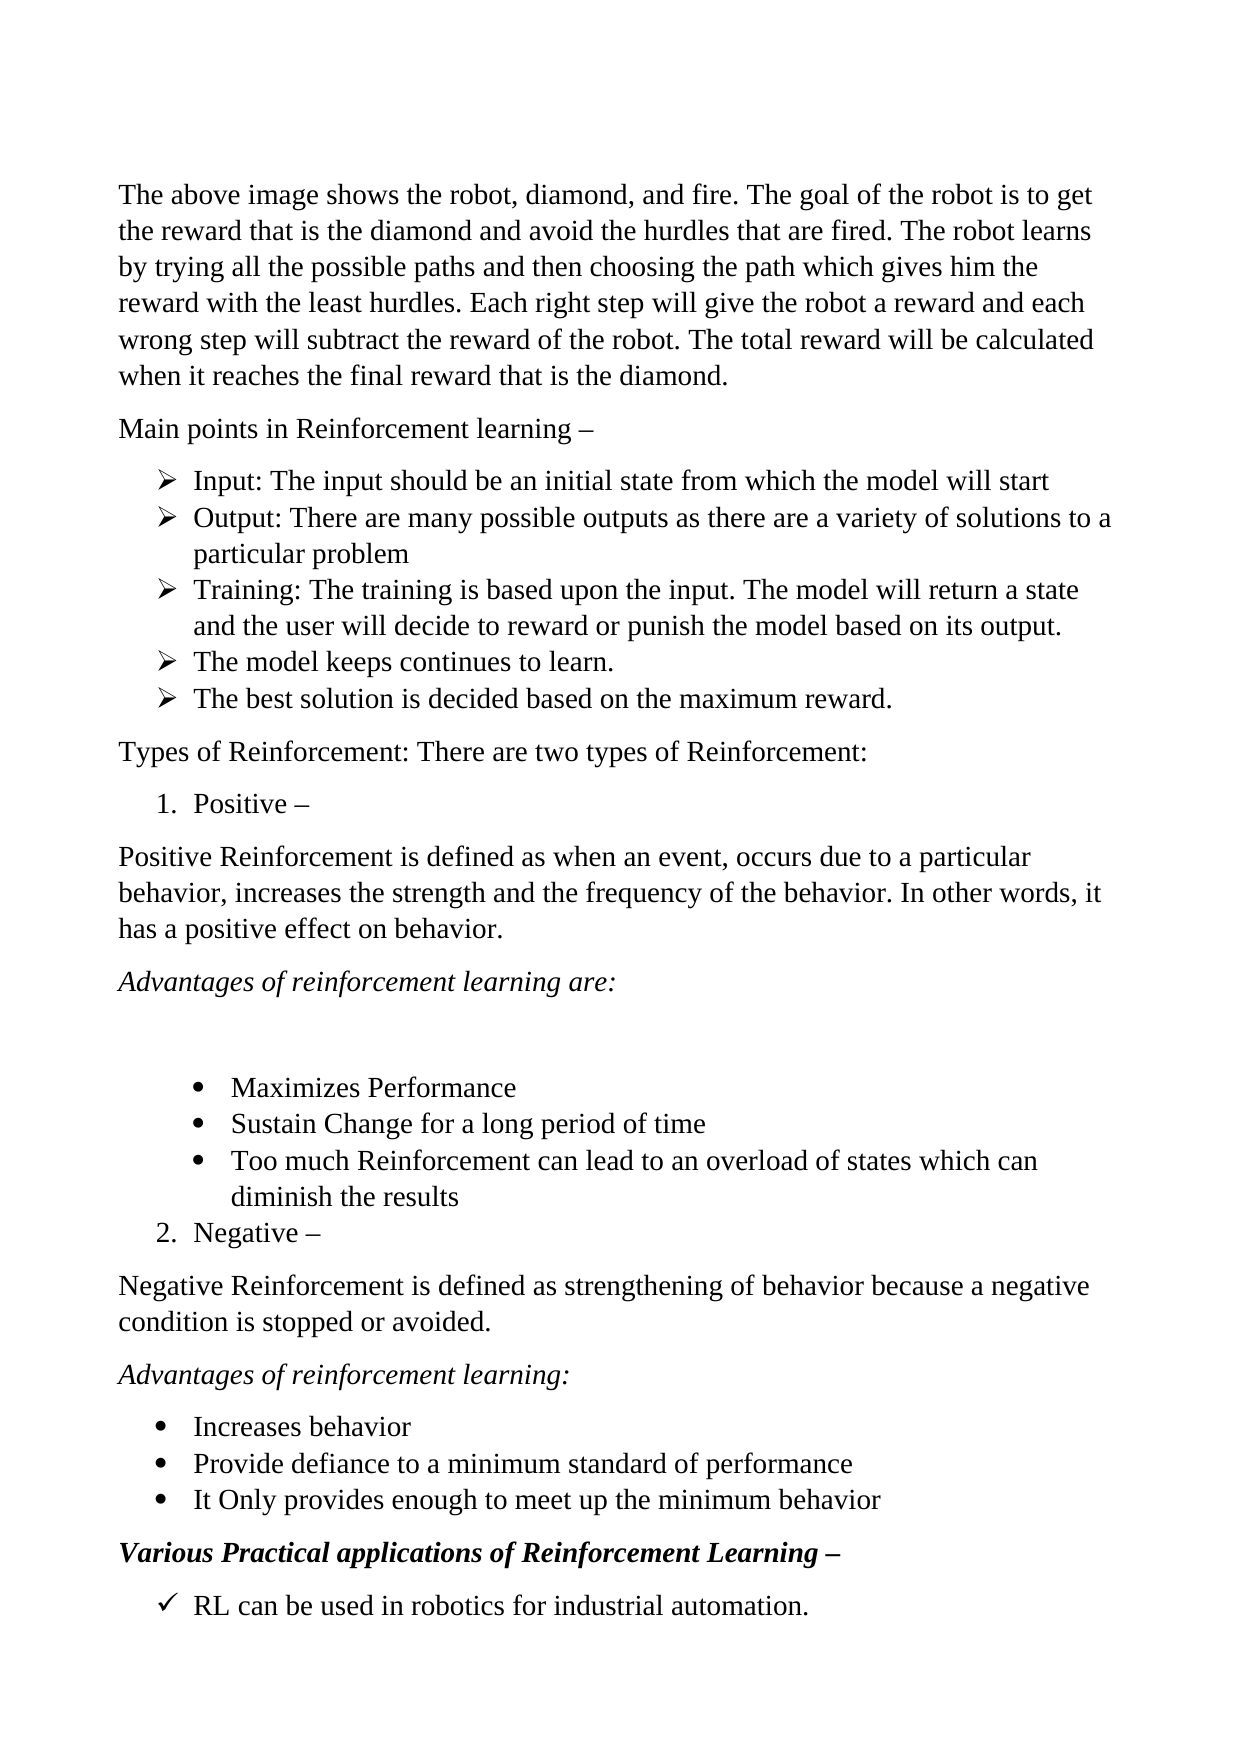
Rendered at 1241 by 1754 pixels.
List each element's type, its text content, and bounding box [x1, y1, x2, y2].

list Provide defiance to a minimum standard of performance [156, 1446, 1122, 1479]
list Output: There are many possible outputs as there are a variety of solutions to a particular problem [156, 500, 1122, 569]
list It Only provides enough to meet up the minimum behavior [156, 1482, 1122, 1516]
text Main points in Reinforcement learning – [118, 411, 1122, 444]
list Too much Reinforcement can lead to an overload of states which can diminish the results [193, 1143, 1122, 1212]
list Maximizes Performance [193, 1070, 1122, 1104]
text Negative Reinforcement is defined as strengthening of behavior because a negative condition is stopped or avoided. [118, 1268, 1122, 1337]
text Positive Reinforcement is defined as when an event, occurs due to a particular behavior, increases the strength and the frequency of the behavior. In other words, it has a positive effect on behavior. [118, 839, 1122, 945]
list Input: The input should be an initial state from which the model will start [156, 463, 1122, 497]
list Training: The training is based upon the input. The model will return a state and the user will decide to reward or punish the model based on its output. [156, 572, 1122, 642]
text Advantages of reinforcement learning: [118, 1357, 1122, 1390]
list RL can be used in robotics for industrial automation. [156, 1588, 1122, 1621]
text Types of Reinforcement: There are two types of Reinforcement: [118, 734, 1122, 767]
text The above image shows the robot, diamond, and fire. The goal of the robot is to get the reward that is the diamond and avoid the hurdles that are fired. The robot learns by trying all the possible paths and then choosing the path which gives him the reward with the least hurdles. Each right step will give the robot a reward and each wrong step will subtract the reward of the robot. The total reward will be calculated when it reaches the final reward that is the diamond. [118, 177, 1122, 391]
list Negative – [156, 1215, 1122, 1248]
text Various Practical applications of Reinforcement Learning – [118, 1535, 1122, 1568]
list The best solution is decided based on the maximum reward. [156, 681, 1122, 714]
list The model keeps continues to learn. [156, 644, 1122, 678]
list Sustain Change for a long period of time [193, 1106, 1122, 1140]
text Advantages of reinforcement learning are: [118, 964, 1122, 998]
list Increases behavior [156, 1409, 1122, 1443]
list Positive – [156, 787, 1122, 820]
